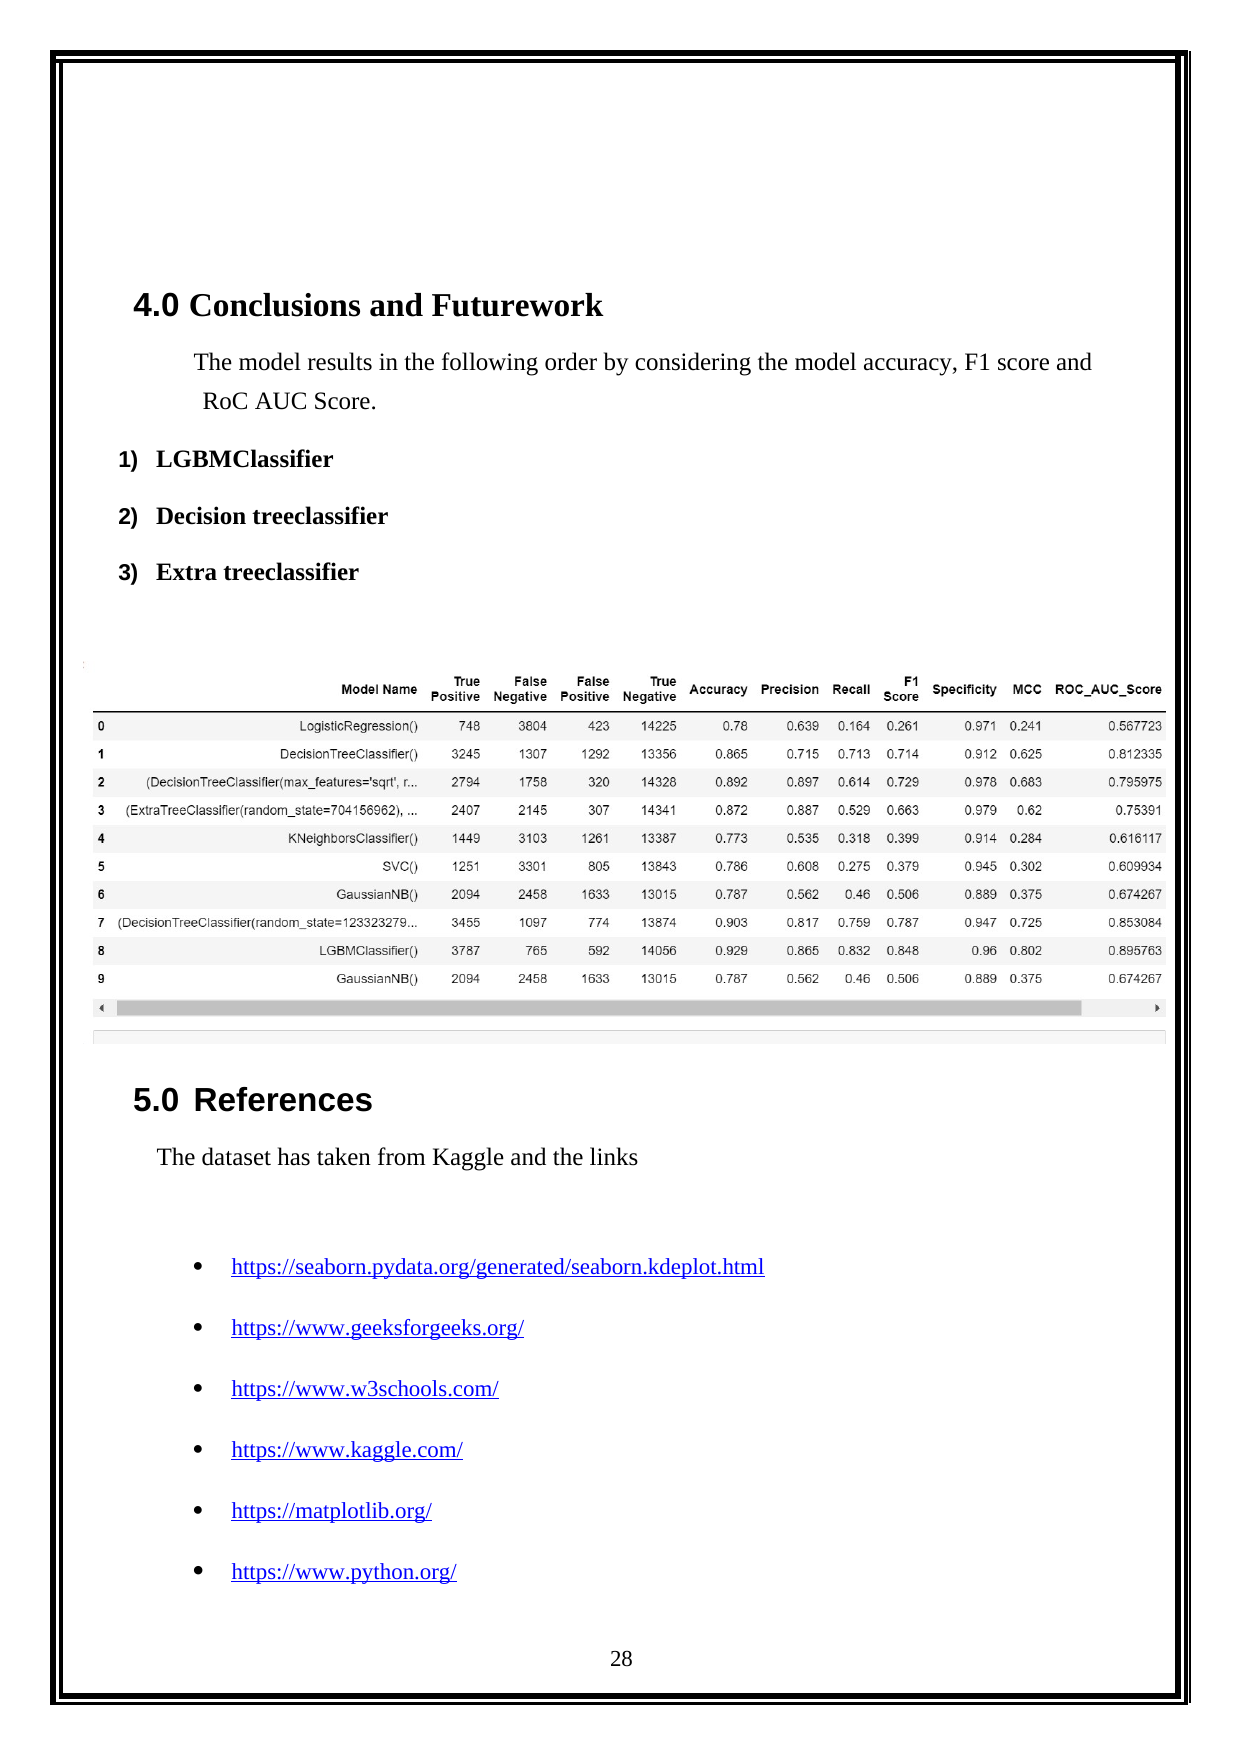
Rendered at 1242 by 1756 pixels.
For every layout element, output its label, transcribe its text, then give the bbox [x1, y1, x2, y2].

list https://www.python.org/ [194, 1558, 1175, 1585]
list https://www.geeksforgeeks.org/ [194, 1314, 1175, 1340]
subtitle 4.0 Conclusions and Futurework [133, 285, 1175, 323]
text The model results in the following order by considering the model accuracy, F1 score and RoC AUC Score. [193, 347, 1093, 414]
text The dataset has taken from Kaggle and the links [156, 1142, 1175, 1171]
list https://www.w3schools.com/ [194, 1375, 1175, 1401]
subtitle LGBMClassifier [118, 444, 1175, 473]
list Decision treeclassifier [118, 501, 1175, 529]
list https://www.kaggle.com/ [194, 1436, 1175, 1462]
subtitle References [133, 1080, 1175, 1118]
list https://seaborn.pydata.org/generated/seaborn.kdeplot.html [194, 1253, 1175, 1279]
picture [83, 661, 1166, 1044]
list https://matplotlib.org/ [194, 1497, 1175, 1523]
list Extra treeclassifier [118, 557, 1175, 586]
